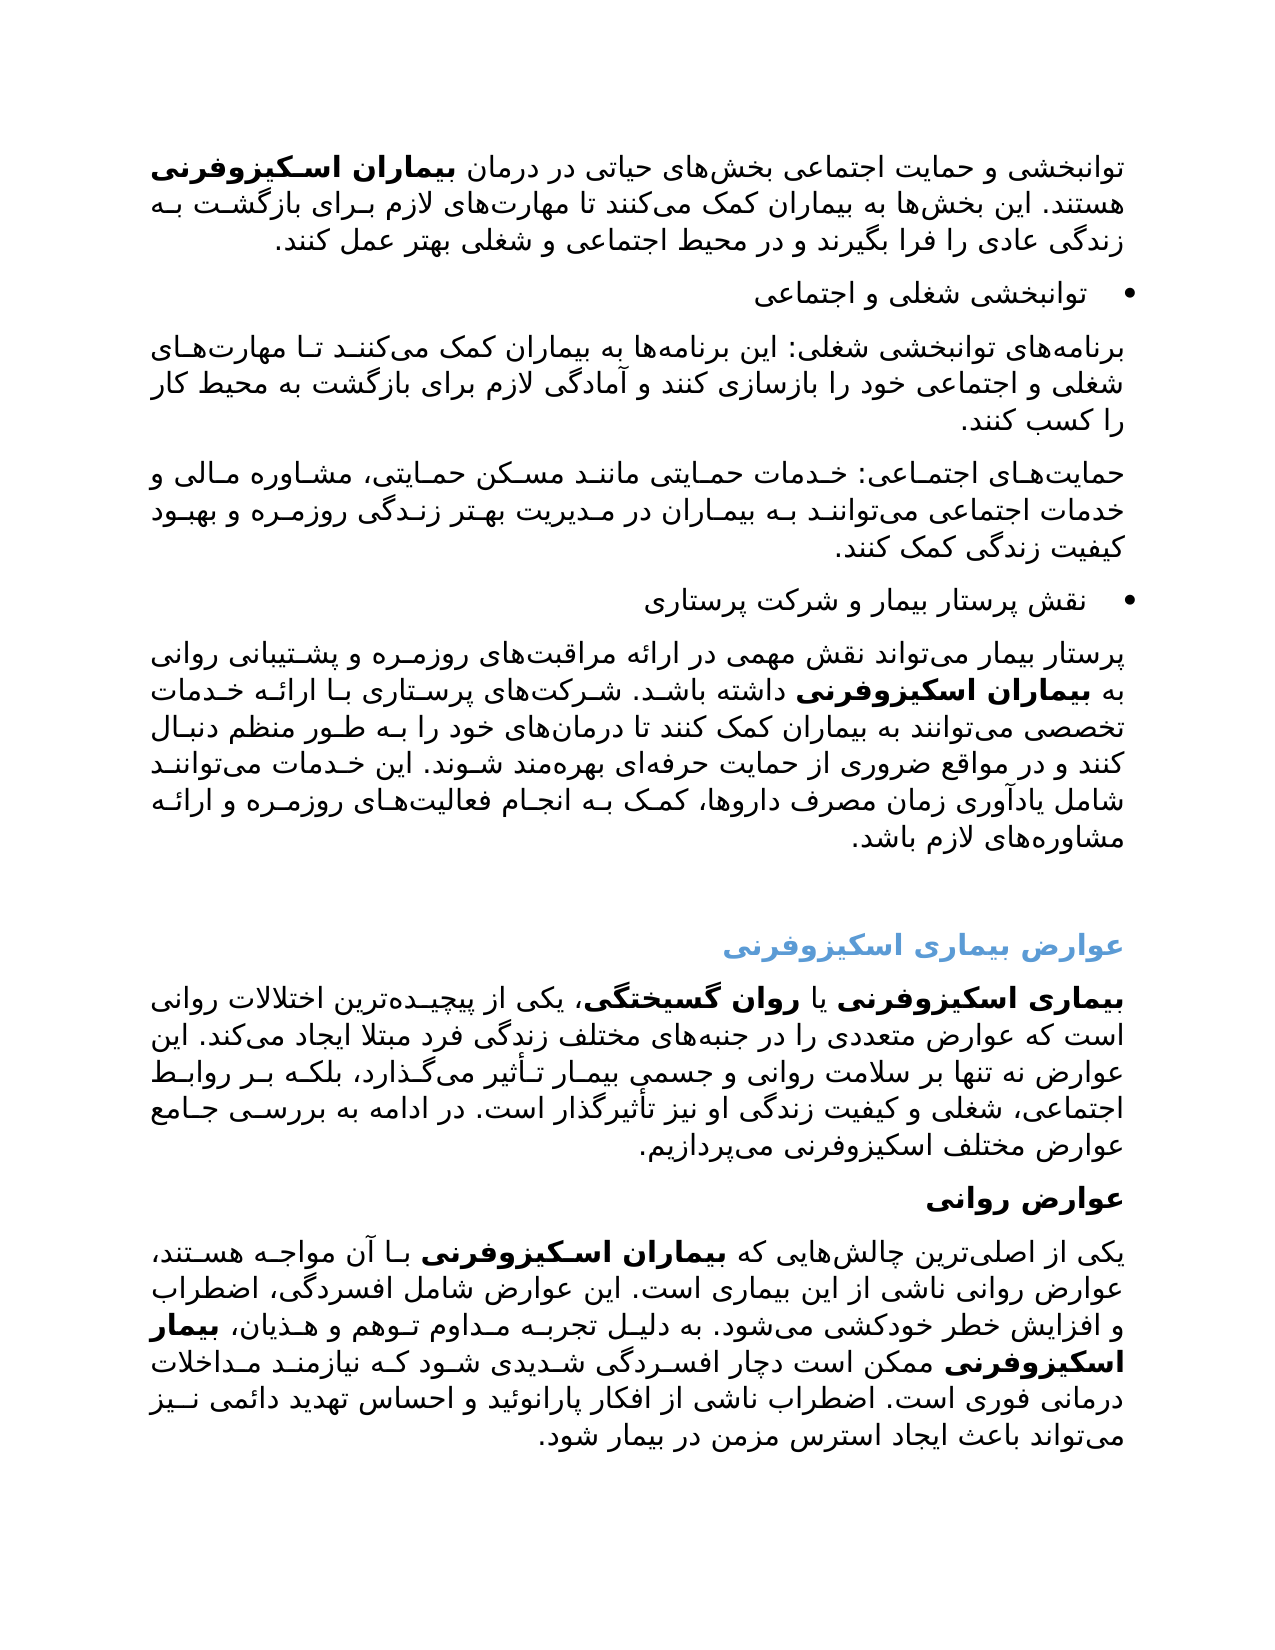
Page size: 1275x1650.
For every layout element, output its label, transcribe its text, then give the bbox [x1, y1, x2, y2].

text برنامه‌های توانبخشی شغلی: این برنامه‌ها به بیماران کمک می‌کنند تا مهارت‌های شغلی و اجتماعی خود را بازسازی کنند و آمادگی لازم برای بازگشت به محیط کار را کسب کنند. [150, 330, 1125, 437]
text توانبخشی و حمایت اجتماعی بخش‌های حیاتی در درمان بیماران اسکیزوفرنی هستند. این بخش‌ها به بیماران کمک می‌کنند تا مهارت‌های لازم برای بازگشت به زندگی عادی را فرا بگیرند و در محیط اجتماعی و شغلی بهتر عمل کنند. [150, 150, 1125, 257]
list نقش پرستار بیمار و شرکت‌ پرستاری [150, 583, 1125, 617]
text حمایت‌های اجتماعی: خدمات حمایتی مانند مسکن حمایتی، مشاوره مالی و خدمات اجتماعی می‌توانند به بیماران در مدیریت بهتر زندگی روزمره و بهبود کیفیت زندگی کمک کنند. [150, 457, 1125, 564]
text عوارض بیماری اسکیزوفرنی [150, 928, 1125, 962]
text یکی از اصلی‌ترین چالش‌هایی که بیماران اسکیزوفرنی با آن مواجه هستند، عوارض روانی ناشی از این بیماری است. این عوارض شامل افسردگی، اضطراب و افزایش خطر خودکشی می‌شود. به دلیل تجربه مداوم توهم و هذیان، بیمار اسکیزوفرنی ممکن است دچار افسردگی شدیدی شود که نیازمند مداخلات درمانی فوری است. اضطراب ناشی از افکار پارانوئید و احساس تهدید دائمی نیز می‌تواند باعث ایجاد استرس مزمن در بیمار شود. [150, 1235, 1125, 1452]
text عوارض روانی [150, 1182, 1125, 1216]
list توانبخشی شغلی و اجتماعی [150, 277, 1125, 311]
text بیماری اسکیزوفرنی یا روان گسیختگی، یکی از پیچیده‌ترین اختلالات روانی است که عوارض متعددی را در جنبه‌های مختلف زندگی فرد مبتلا ایجاد می‌کند. این عوارض نه تنها بر سلامت روانی و جسمی بیمار تأثیر می‌گذارد، بلکه بر روابط اجتماعی، شغلی و کیفیت زندگی او نیز تأثیرگذار است. در ادامه به بررسی جامع عوارض مختلف اسکیزوفرنی می‌پردازیم. [150, 982, 1125, 1162]
text پرستار بیمار می‌تواند نقش مهمی در ارائه مراقبت‌های روزمره و پشتیبانی روانی به بیماران اسکیزوفرنی داشته باشد. شرکت‌های پرستاری با ارائه خدمات تخصصی می‌توانند به بیماران کمک کنند تا درمان‌های خود را به طور منظم دنبال کنند و در مواقع ضروری از حمایت حرفه‌ای بهره‌مند شوند. این خدمات می‌توانند شامل یادآوری زمان مصرف داروها، کمک به انجام فعالیت‌های روزمره و ارائه مشاوره‌های لازم باشد. [150, 637, 1125, 854]
